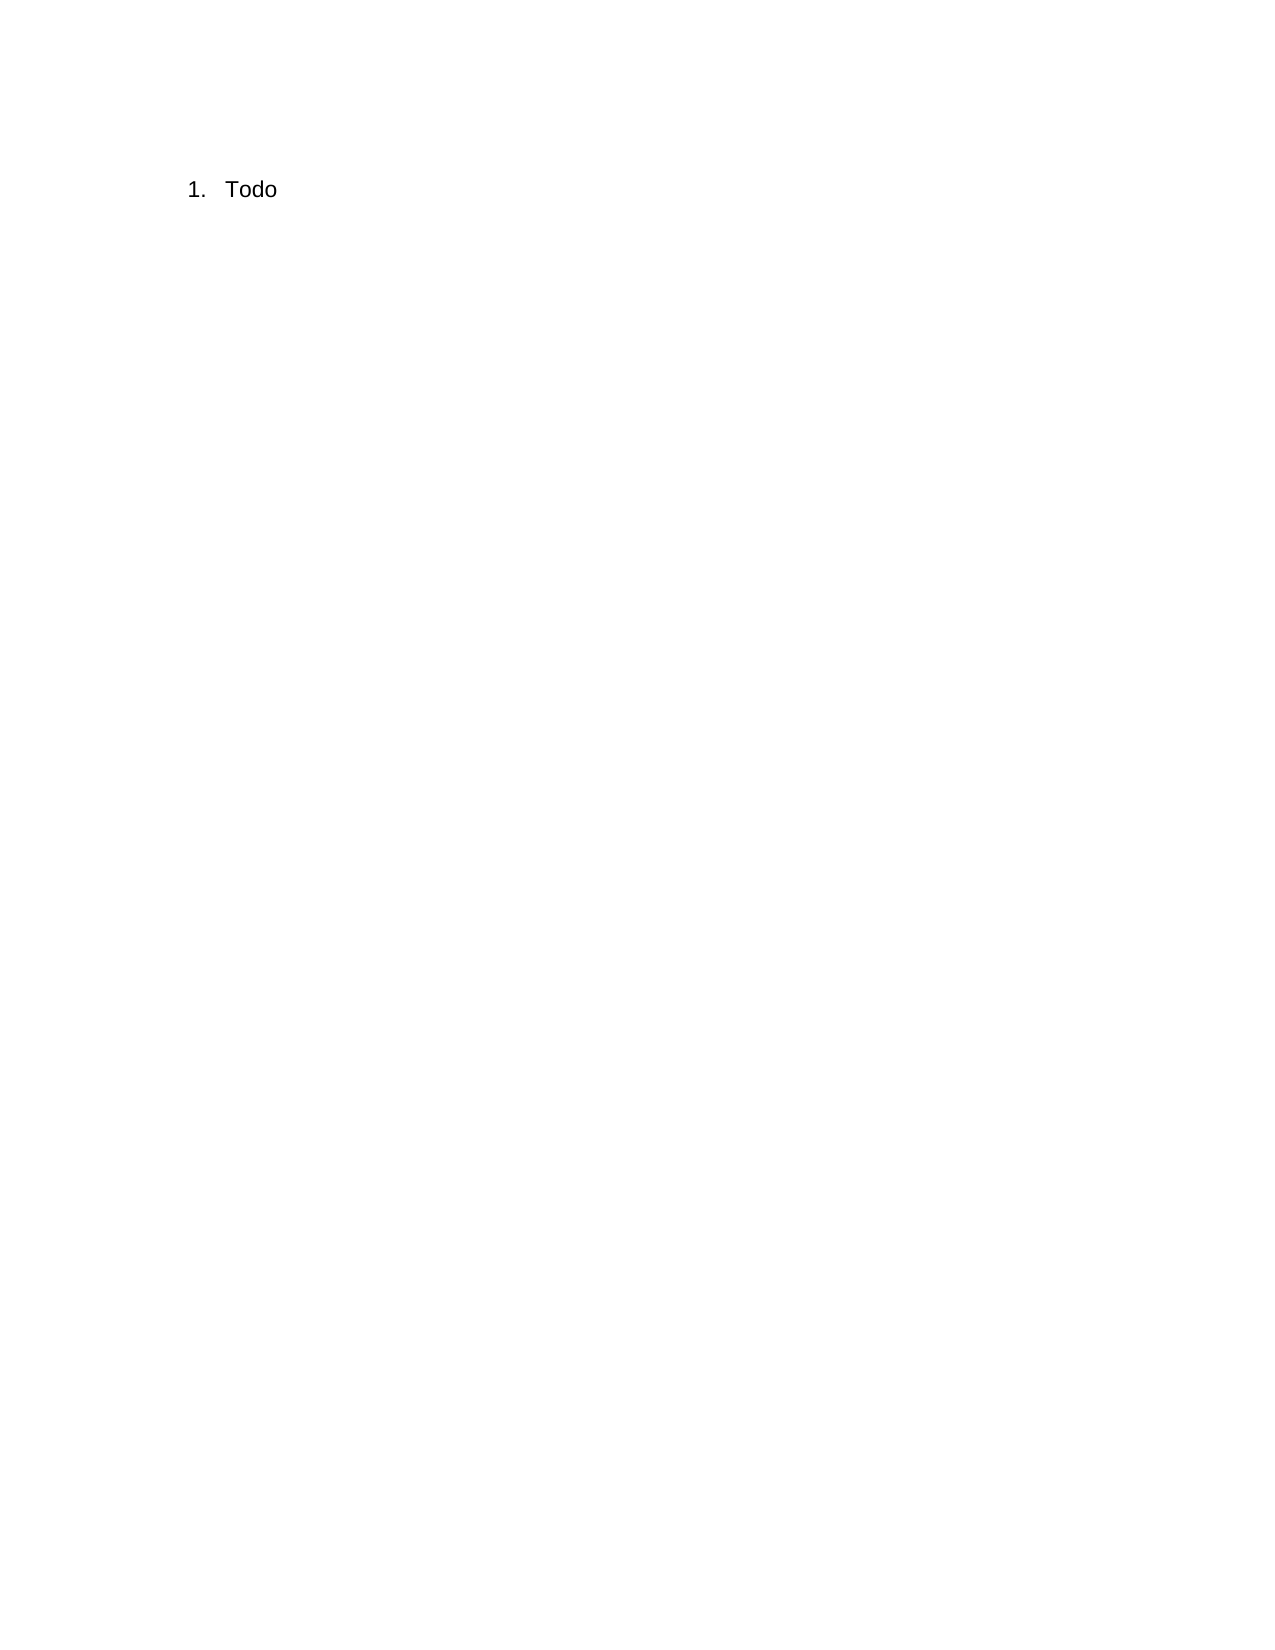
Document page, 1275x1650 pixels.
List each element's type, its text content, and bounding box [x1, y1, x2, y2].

list Todo [187, 176, 1125, 203]
